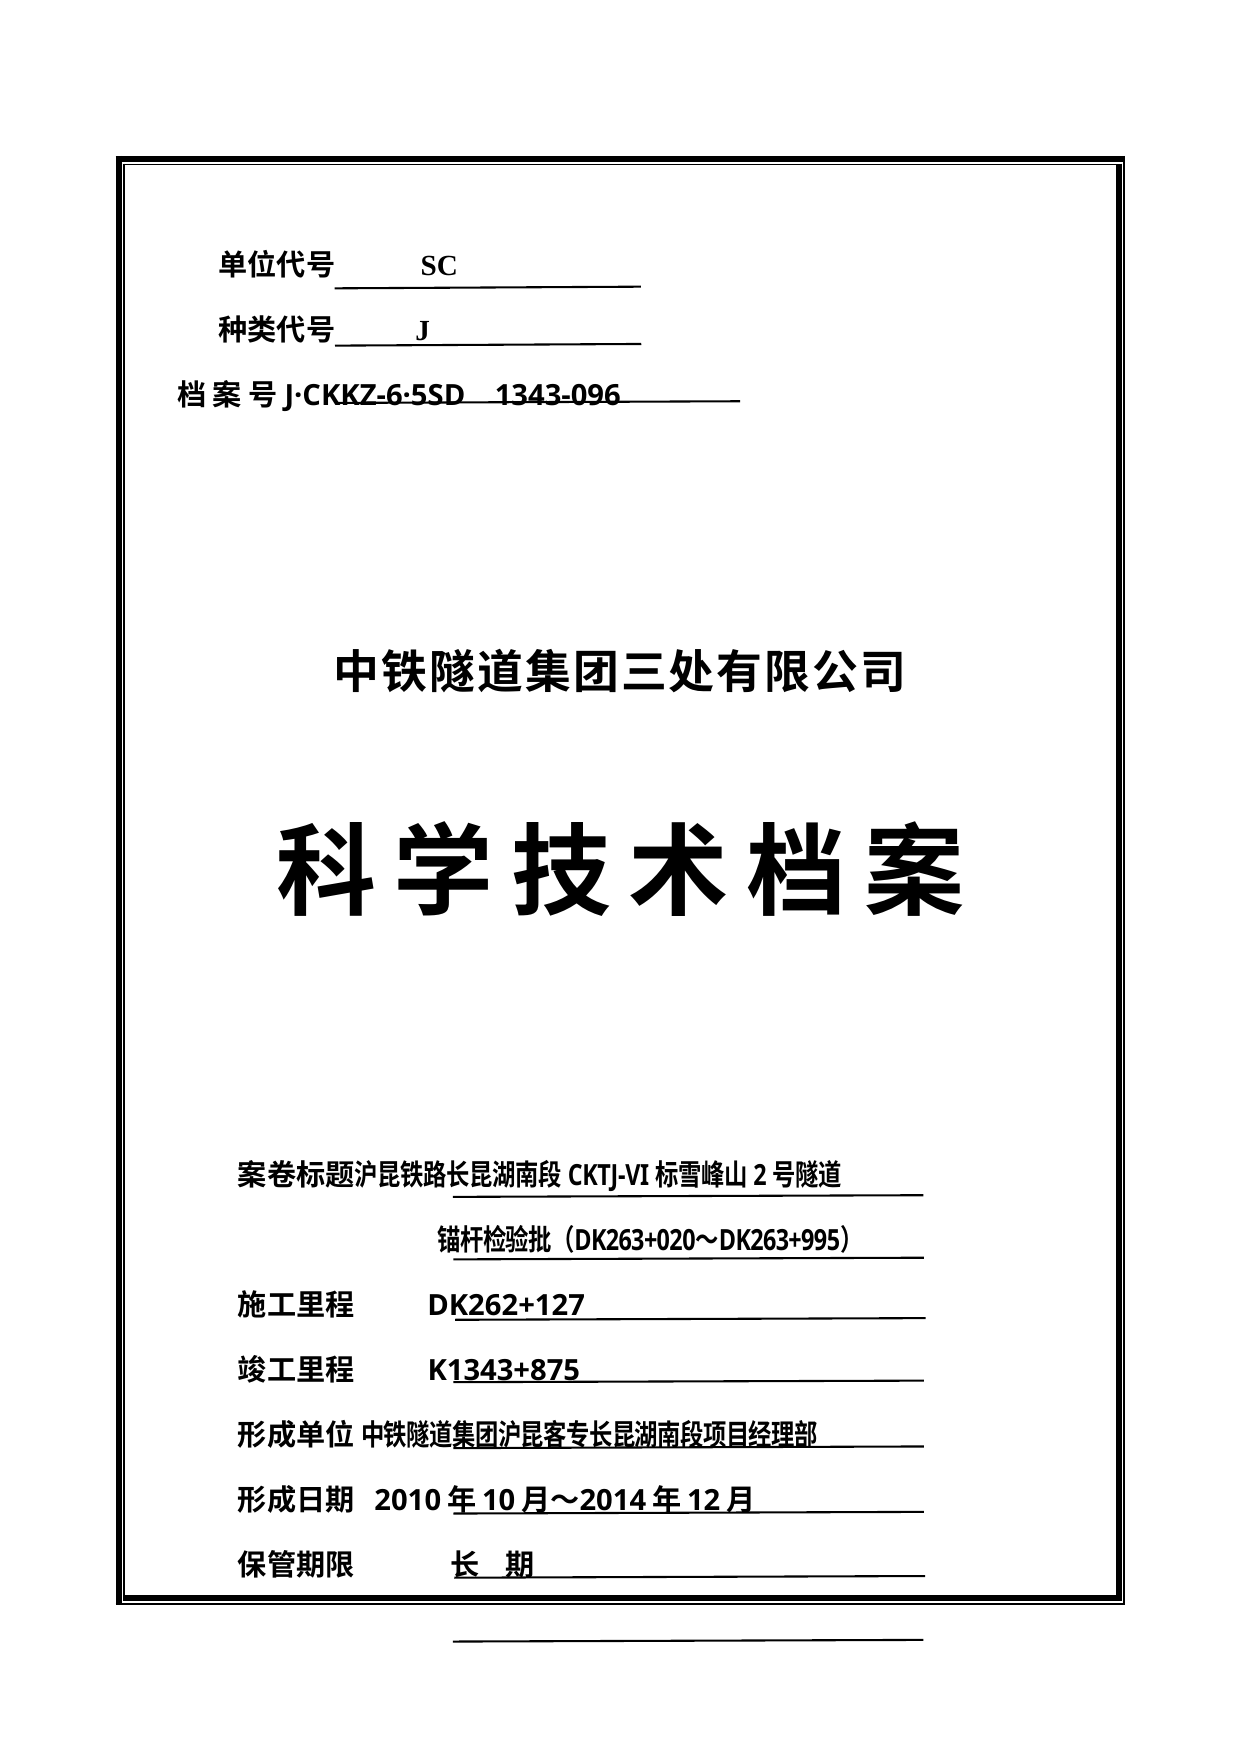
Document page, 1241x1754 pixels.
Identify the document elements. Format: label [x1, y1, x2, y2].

table_header [125, 165, 1116, 1595]
